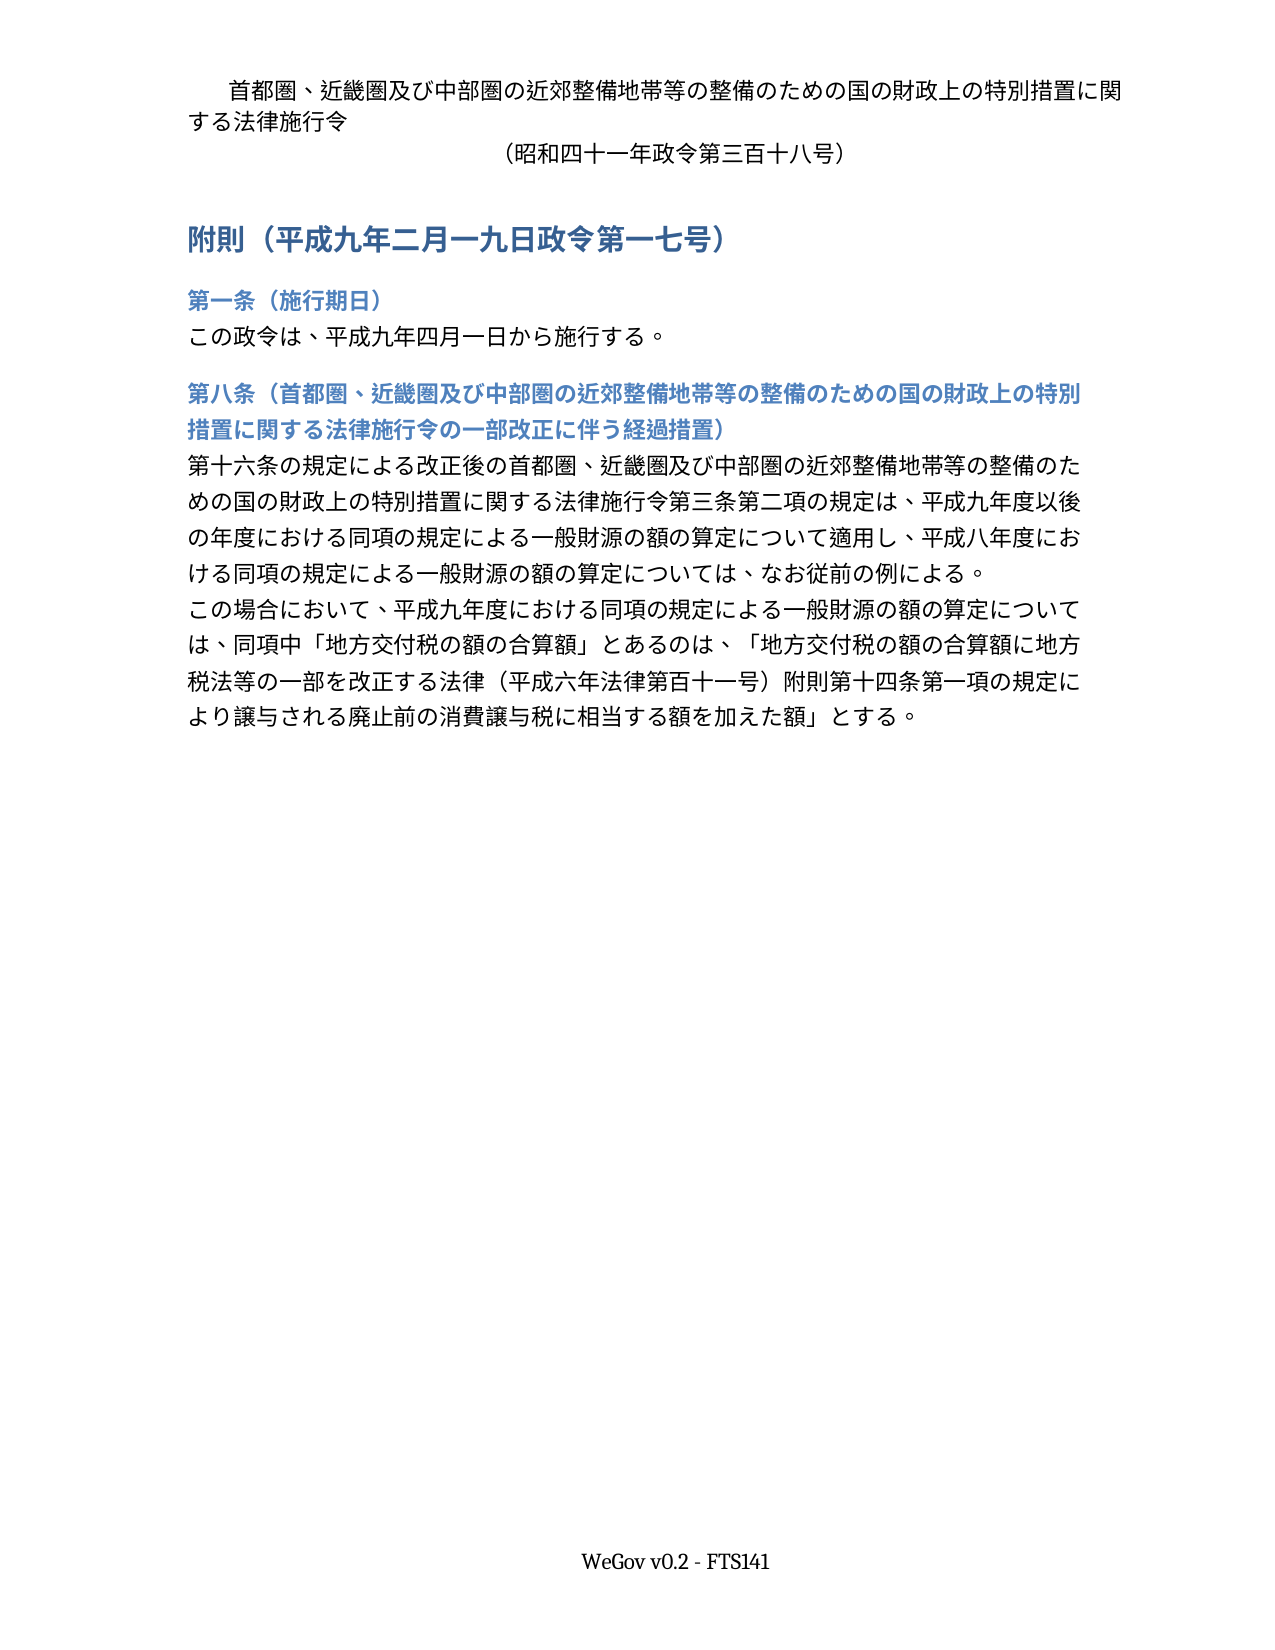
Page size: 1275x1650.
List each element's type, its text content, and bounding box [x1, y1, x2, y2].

subtitle 第八条（首都圏、近畿圏及び中部圏の近郊整備地帯等の整備のための国の財政上の特別措置に関する法律施行令の一部改正に伴う経過措置） [187, 378, 1087, 445]
text この政令は、平成九年四月一日から施行する。 [187, 321, 1087, 352]
subtitle 第一条（施行期日） [187, 285, 1087, 316]
subtitle 附則（平成九年二月一九日政令第一七号） [187, 219, 1087, 258]
text 第十六条の規定による改正後の首都圏、近畿圏及び中部圏の近郊整備地帯等の整備のための国の財政上の特別措置に関する法律施行令第三条第二項の規定は、平成九年度以後の年度における同項の規定による一般財源の額の算定について適用し、平成八年度における同項の規定による一般財源の額の算定については、なお従前の例による。 この場合において、平成九年度における同項の規定による一般財源の額の算定については、同項中「地方交付税の額の合算額」とあるのは、「地方交付税の額の合算額に地方税法等の一部を改正する法律（平成六年法律第百十一号）附則第十四条第一項の規定により譲与される廃止前の消費譲与税に相当する額を加えた額」とする。 [187, 450, 1087, 733]
